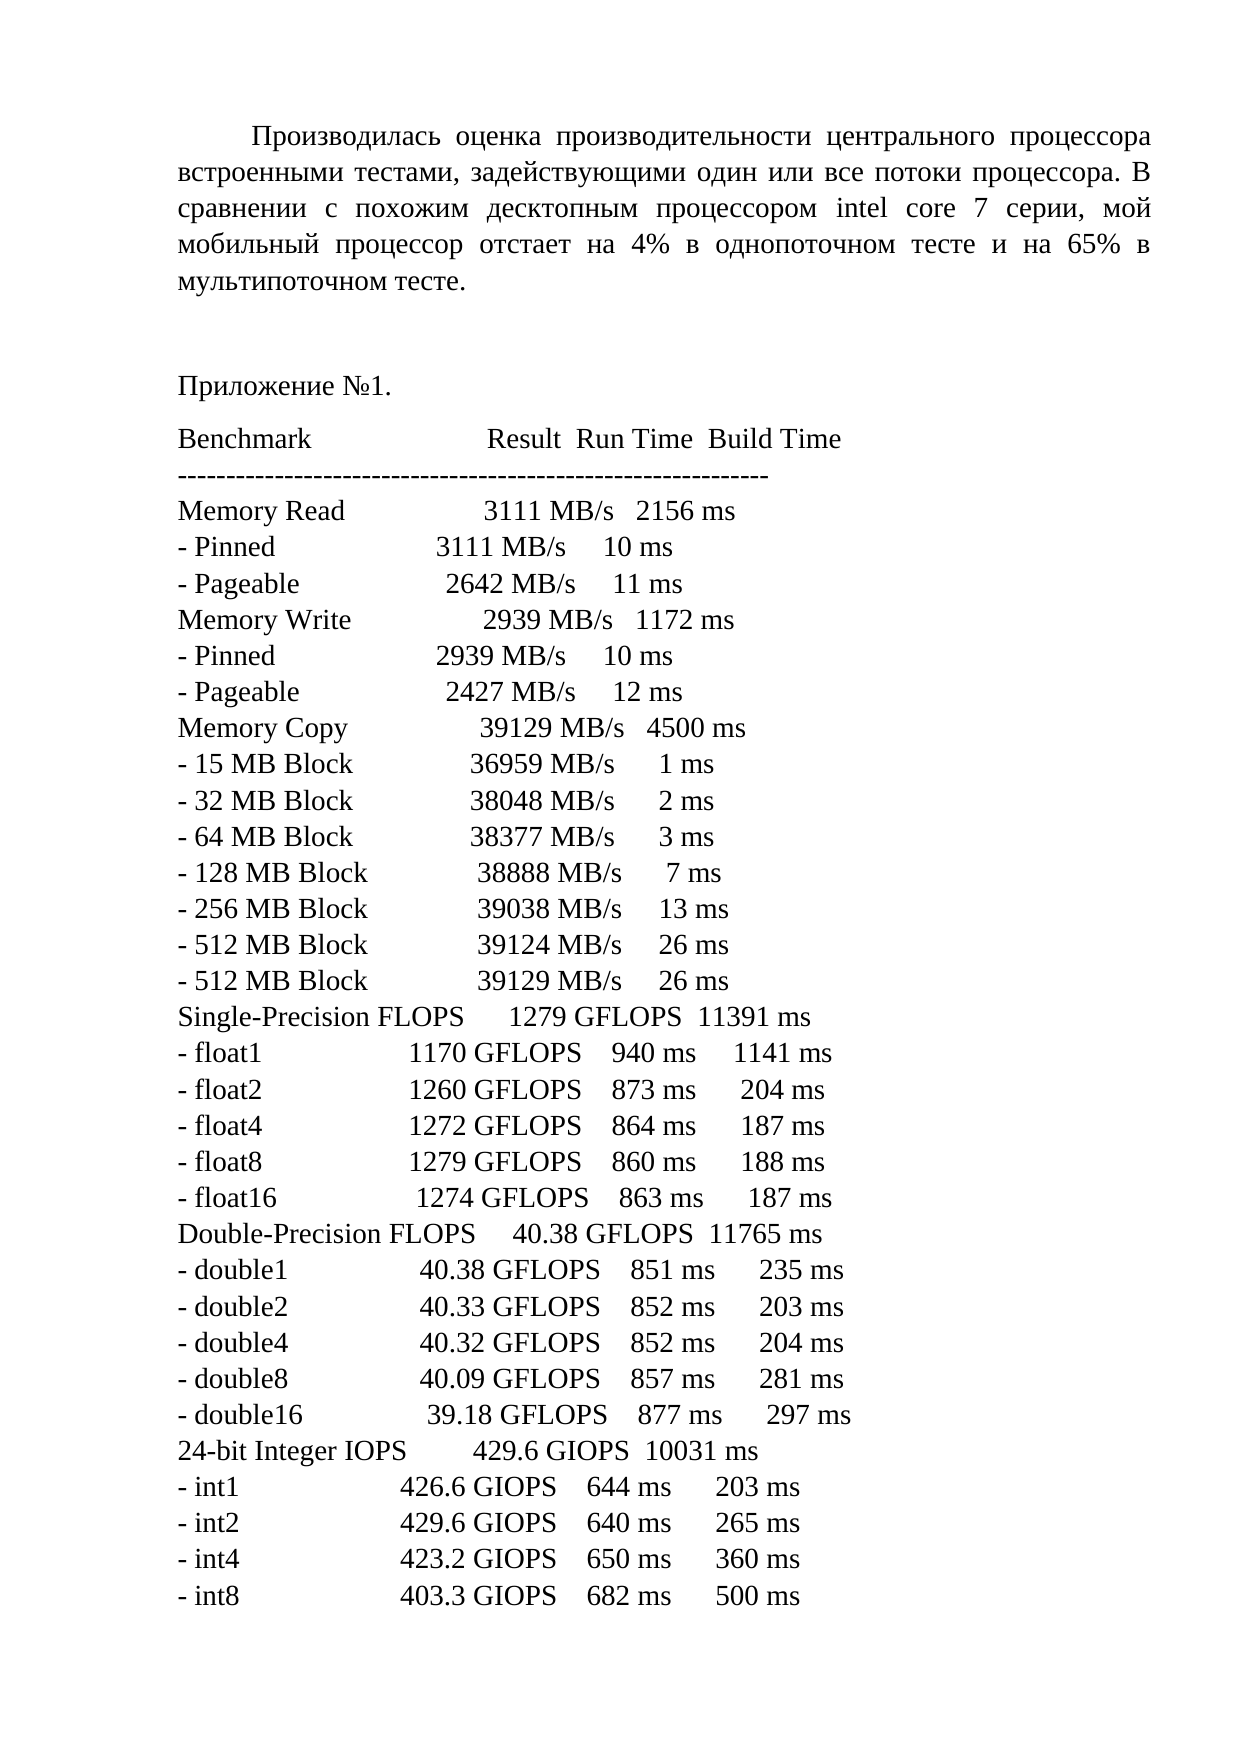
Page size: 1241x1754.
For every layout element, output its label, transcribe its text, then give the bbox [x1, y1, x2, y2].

text Memory Write 2939 MB/s 1172 ms [177, 602, 1152, 635]
text - int2 429.6 GIOPS 640 ms 265 ms [177, 1506, 1152, 1539]
text 24-bit Integer IOPS 429.6 GIOPS 10031 ms [177, 1433, 1152, 1467]
text Single-Precision FLOPS 1279 GFLOPS 11391 ms [177, 999, 1152, 1033]
text - 256 MB Block 39038 MB/s 13 ms [177, 891, 1152, 924]
text - 512 MB Block 39129 MB/s 26 ms [177, 963, 1152, 997]
text - double8 40.09 GFLOPS 857 ms 281 ms [177, 1361, 1152, 1394]
text Приложение №1. [177, 368, 1152, 402]
text ------------------------------------------------------------- [177, 457, 1152, 491]
text - 32 MB Block 38048 MB/s 2 ms [177, 783, 1152, 816]
text - double1 40.38 GFLOPS 851 ms 235 ms [177, 1252, 1152, 1286]
text - double16 39.18 GFLOPS 877 ms 297 ms [177, 1397, 1152, 1431]
text - int4 423.2 GIOPS 650 ms 360 ms [177, 1542, 1152, 1575]
text Производилась оценка производительности центрального процессора встроенными тестами, задействующими один или все потоки процессора. В сравнении с похожим десктопным процессором intel core 7 серии, мой мобильный процессор отстает на 4% в однопоточном тесте и на 65% в мультипоточном тесте. [177, 118, 1152, 296]
text - float16 1274 GFLOPS 863 ms 187 ms [177, 1180, 1152, 1214]
text Memory Read 3111 MB/s 2156 ms [177, 493, 1152, 527]
text - Pageable 2427 MB/s 12 ms [177, 674, 1152, 708]
text - 512 MB Block 39124 MB/s 26 ms [177, 927, 1152, 961]
text - int1 426.6 GIOPS 644 ms 203 ms [177, 1469, 1152, 1503]
text Memory Copy 39129 MB/s 4500 ms [177, 710, 1152, 744]
text - float1 1170 GFLOPS 940 ms 1141 ms [177, 1036, 1152, 1069]
text - 15 MB Block 36959 MB/s 1 ms [177, 746, 1152, 780]
text - Pinned 3111 MB/s 10 ms [177, 529, 1152, 563]
text - Pinned 2939 MB/s 10 ms [177, 638, 1152, 672]
text - Pageable 2642 MB/s 11 ms [177, 566, 1152, 599]
text - 128 MB Block 38888 MB/s 7 ms [177, 855, 1152, 888]
text - 64 MB Block 38377 MB/s 3 ms [177, 819, 1152, 852]
text - float8 1279 GFLOPS 860 ms 188 ms [177, 1144, 1152, 1178]
text - float4 1272 GFLOPS 864 ms 187 ms [177, 1108, 1152, 1141]
text Double-Precision FLOPS 40.38 GFLOPS 11765 ms [177, 1216, 1152, 1250]
text Benchmark Result Run Time Build Time [177, 421, 1152, 455]
text - int8 403.3 GIOPS 682 ms 500 ms [177, 1578, 1152, 1611]
text - double4 40.32 GFLOPS 852 ms 204 ms [177, 1325, 1152, 1358]
text - double2 40.33 GFLOPS 852 ms 203 ms [177, 1289, 1152, 1322]
text - float2 1260 GFLOPS 873 ms 204 ms [177, 1072, 1152, 1105]
